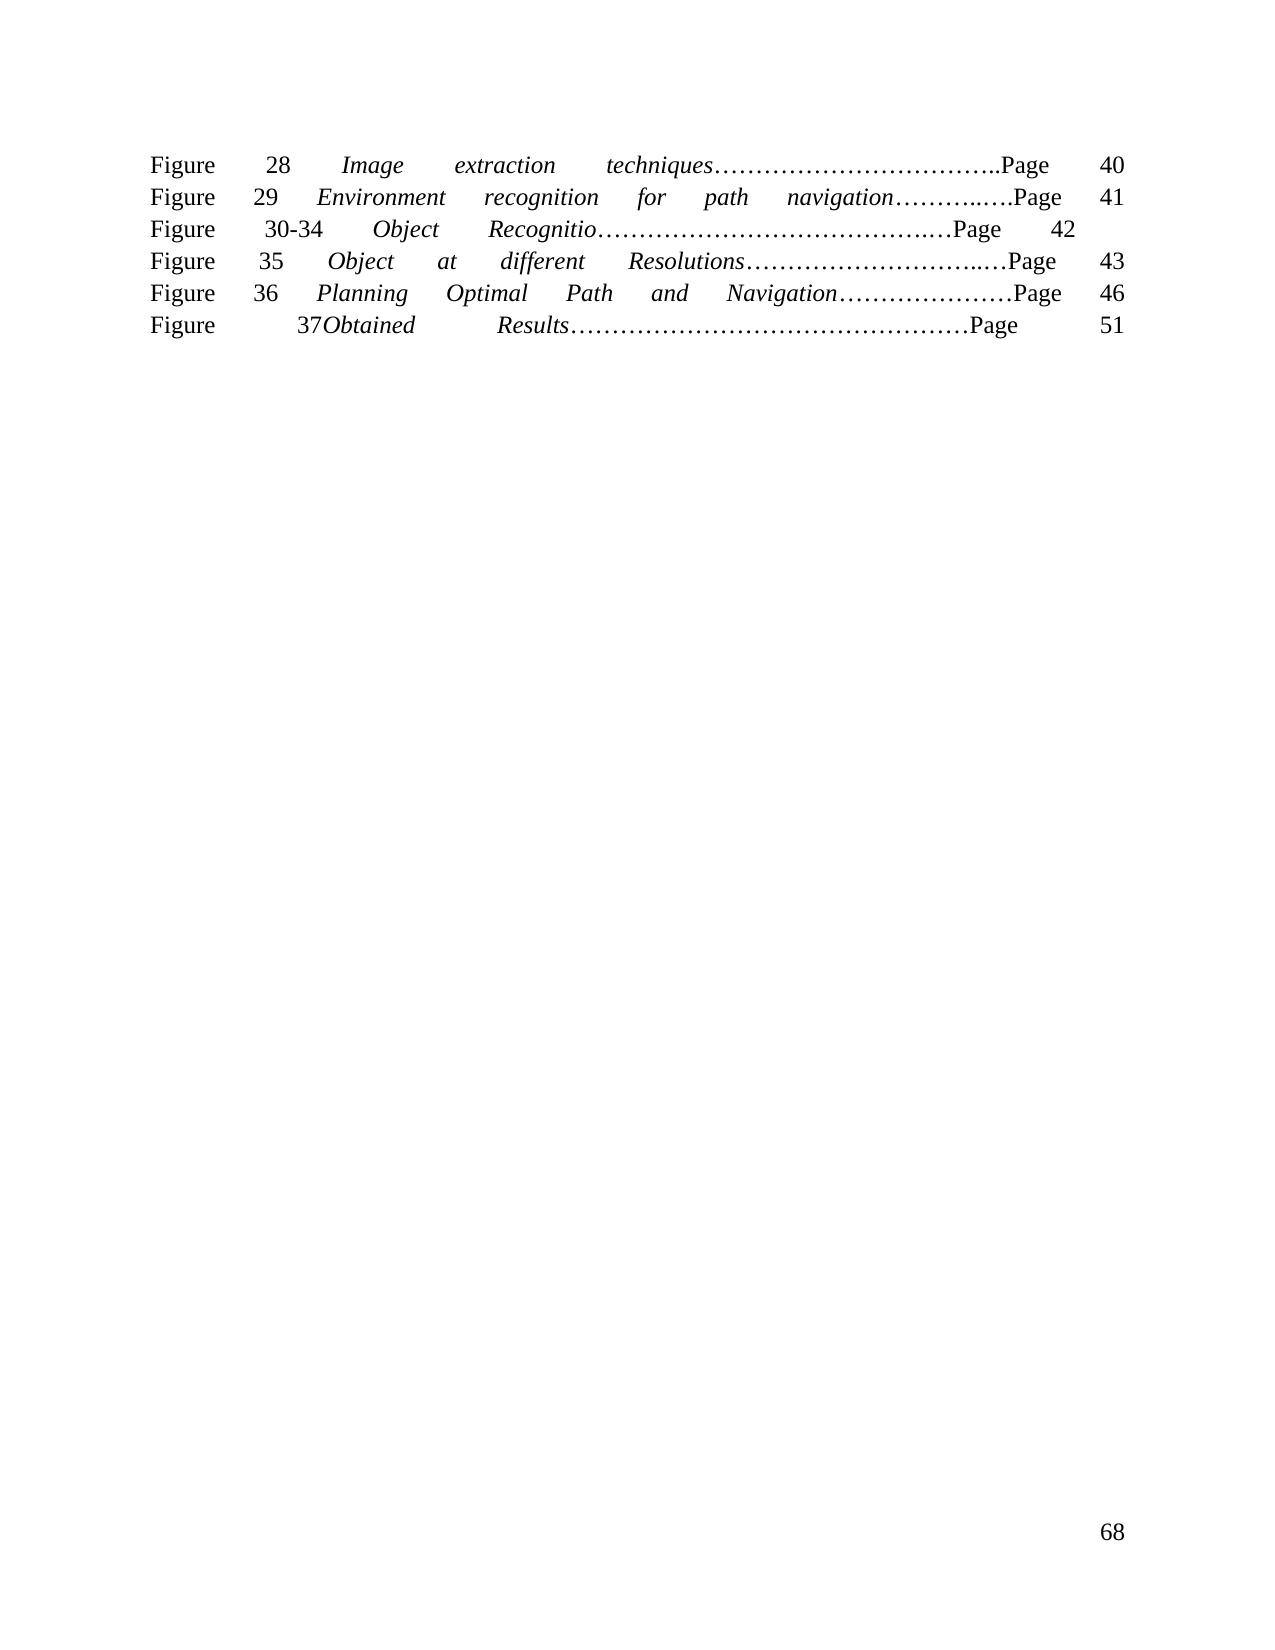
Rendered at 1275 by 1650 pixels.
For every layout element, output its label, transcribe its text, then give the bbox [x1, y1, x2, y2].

text Figure 35 Object at different Resolutions………………………..…Page 43 [150, 246, 1125, 275]
text Figure 36 Planning Optimal Path and Navigation…………………Page 46 [150, 278, 1125, 307]
text Figure 29 Environment recognition for path navigation………..….Page 41 [150, 182, 1125, 211]
text Figure 30-34 Object Recognitio………………………………….…Page 42 [150, 214, 1125, 243]
text Figure 37Obtained Results…………………………………………Page 51 [150, 310, 1125, 339]
text Figure 28 Image extraction techniques……………………………..Page 40 [150, 150, 1125, 179]
